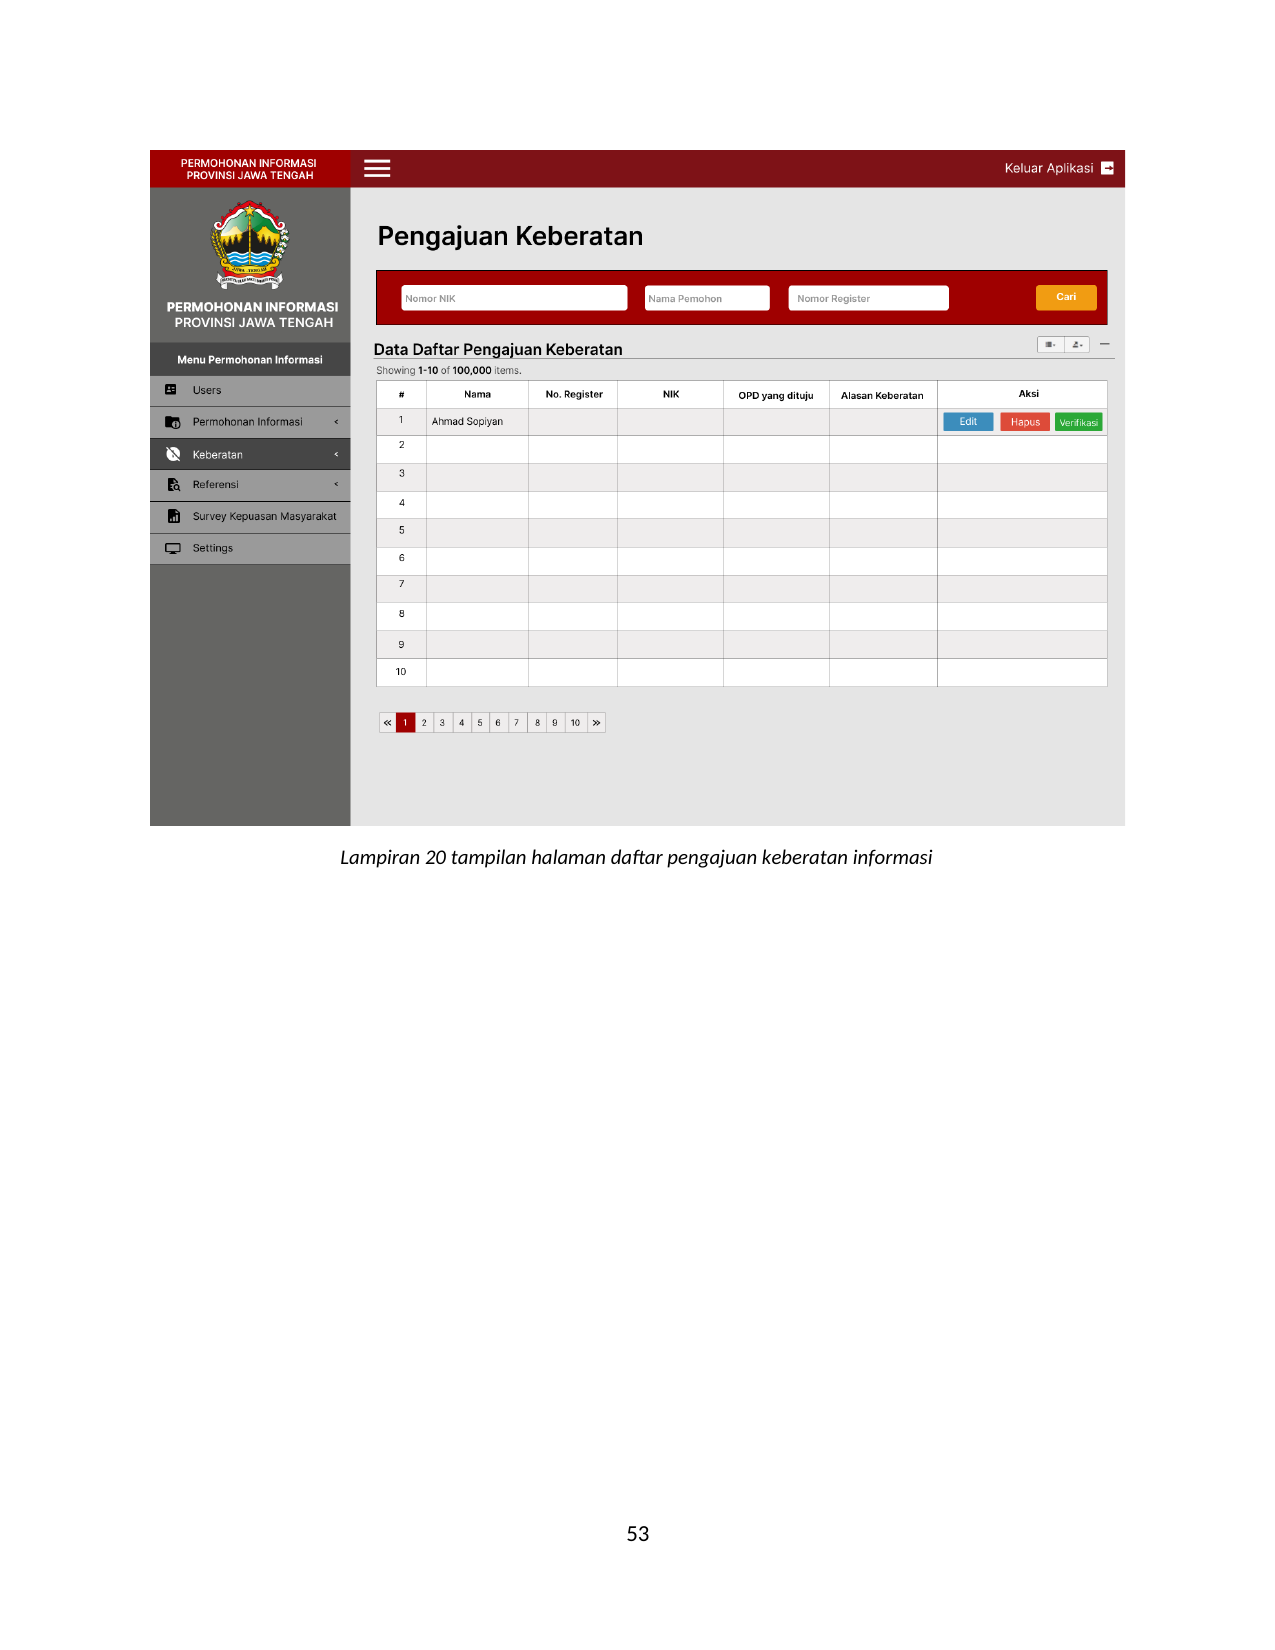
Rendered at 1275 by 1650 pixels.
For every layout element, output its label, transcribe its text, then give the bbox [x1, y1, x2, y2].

text Lampiran 20 tampilan halaman daftar pengajuan keberatan informasi [150, 844, 1125, 869]
picture [150, 150, 1125, 826]
